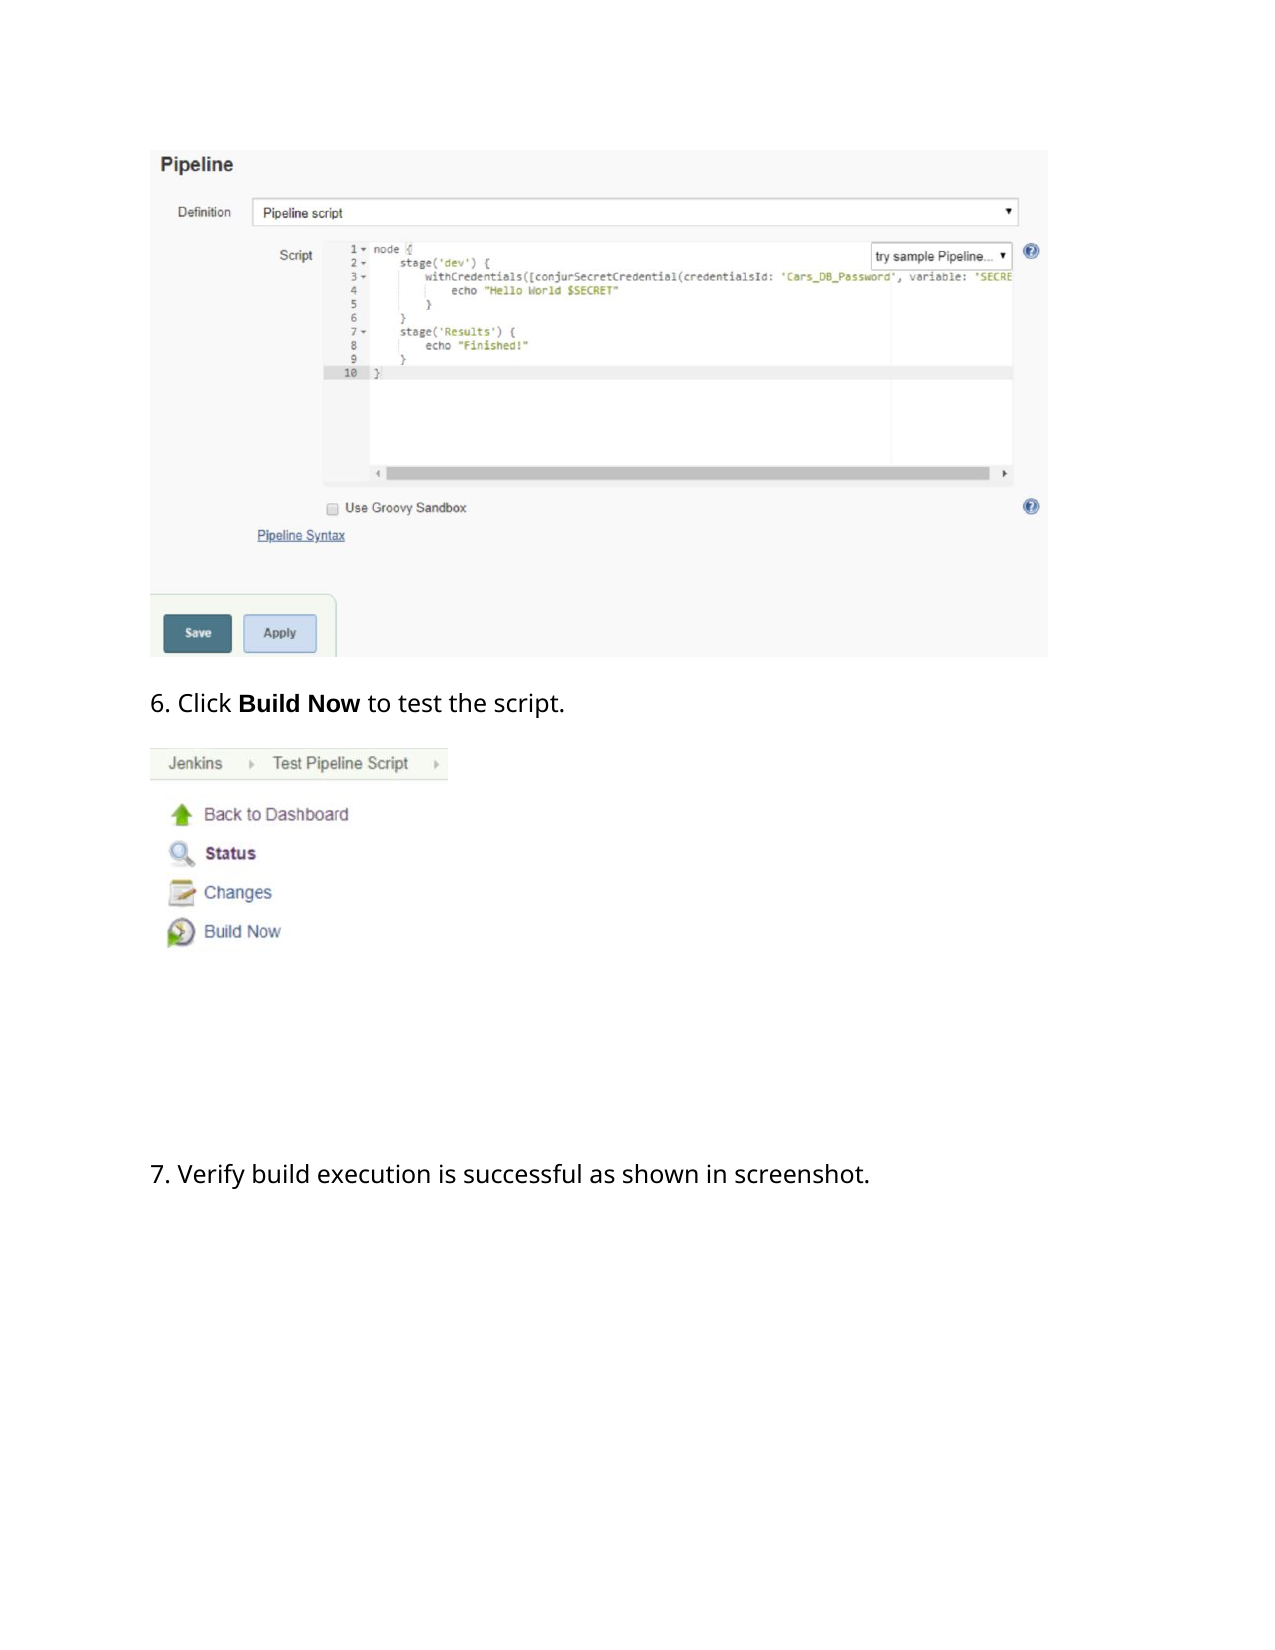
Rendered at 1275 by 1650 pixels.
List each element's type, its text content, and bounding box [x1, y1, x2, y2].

text 6. Click Build Now to test the script. [150, 685, 1125, 719]
picture [150, 748, 448, 955]
text 7. Verify build execution is successful as shown in screenshot. [150, 1157, 1125, 1191]
picture [150, 150, 1048, 657]
